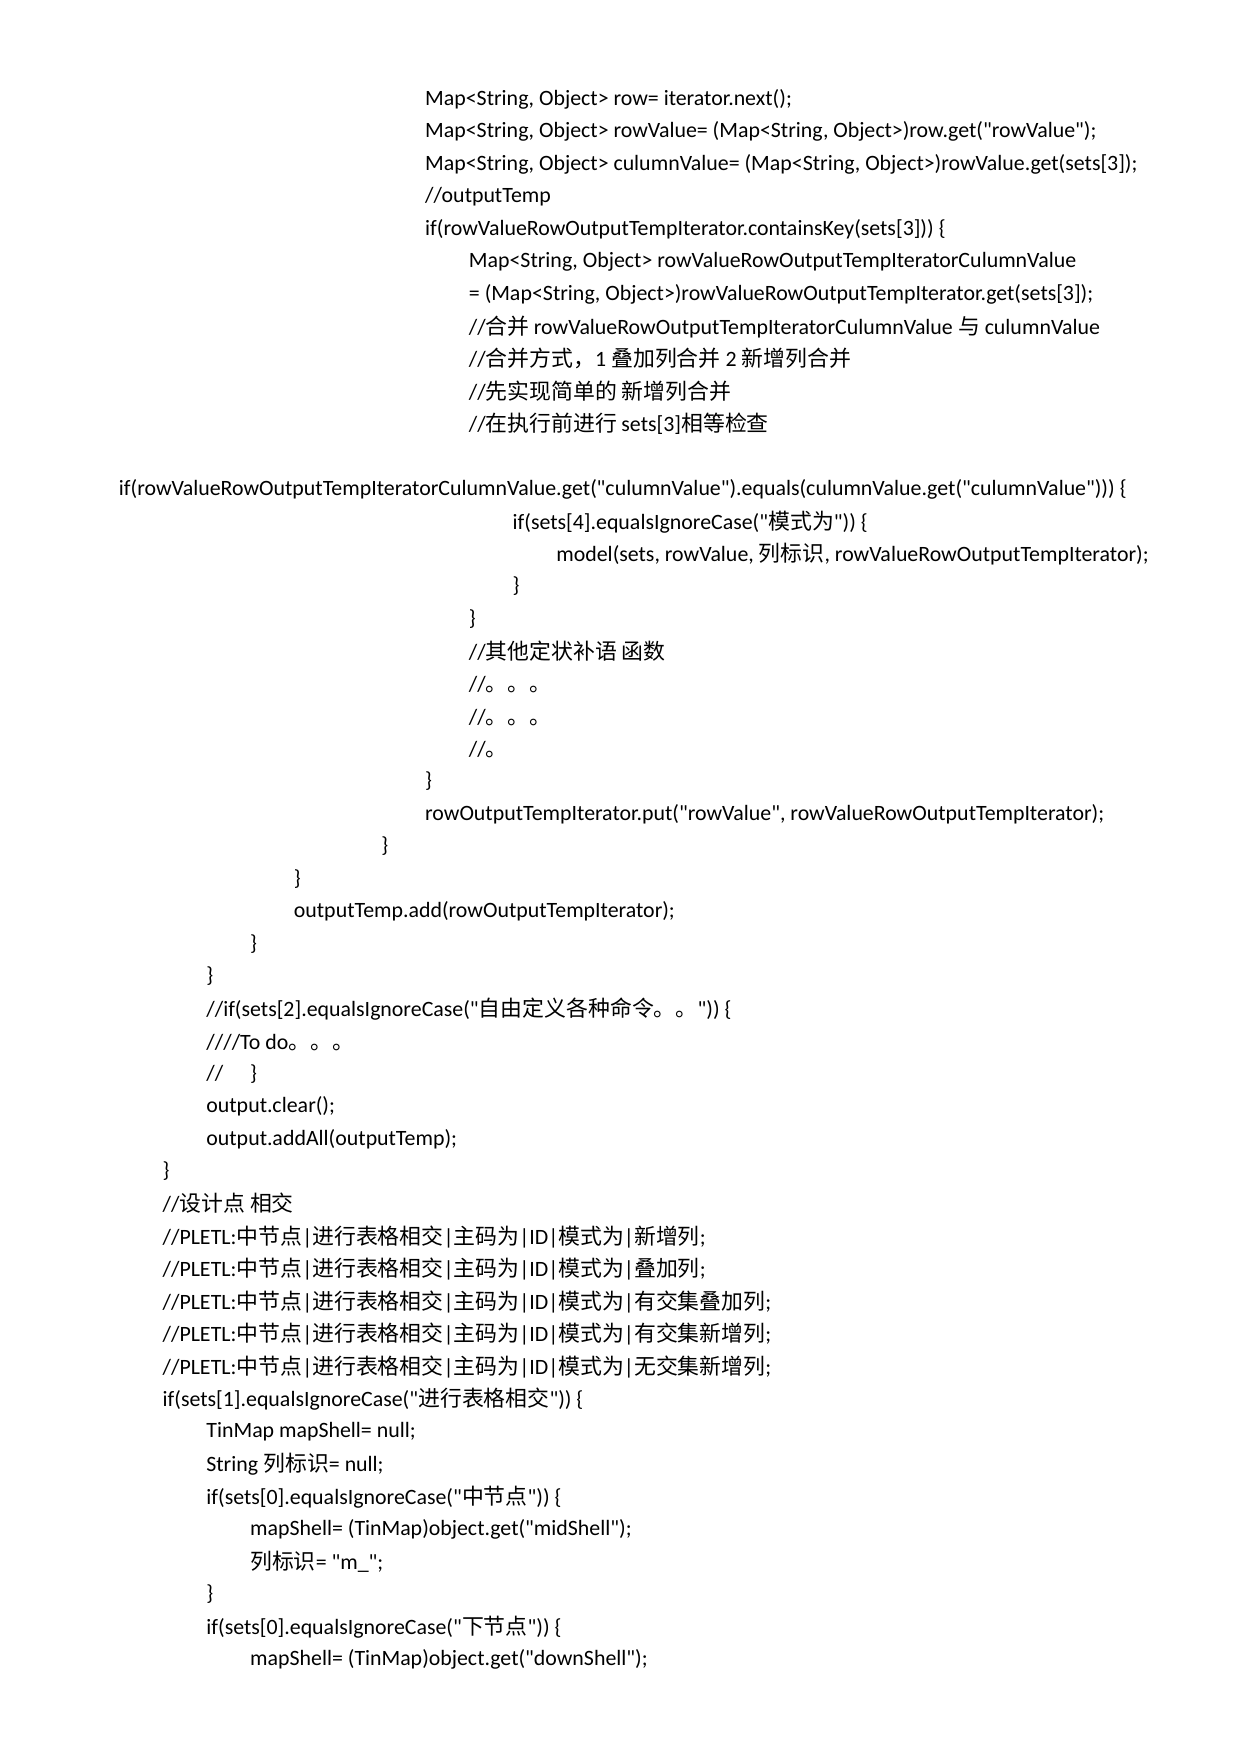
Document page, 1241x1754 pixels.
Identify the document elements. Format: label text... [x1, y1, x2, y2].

text //PLETL:中节点|进行表格相交|主码为|ID|模式为|叠加列; [75, 1251, 1165, 1283]
text //if(sets[2].equalsIgnoreCase("自由定义各种命令。。")) { [75, 991, 1165, 1023]
text //PLETL:中节点|进行表格相交|主码为|ID|模式为|无交集新增列; [75, 1348, 1165, 1381]
text Map<String, Object> rowValue= (Map<String, Object>)row.get("rowValue"); [75, 113, 1165, 146]
text if(sets[0].equalsIgnoreCase("下节点")) { [75, 1608, 1165, 1641]
text } [75, 568, 1165, 601]
text Map<String, Object> rowValueRowOutputTempIteratorCulumnValue [75, 243, 1165, 276]
text if(rowValueRowOutputTempIteratorCulumnValue.get("culumnValue").equals(culumnValue.get("culumnValue"))) { [75, 438, 1165, 503]
text mapShell= (TinMap)object.get("downShell"); [75, 1641, 1165, 1673]
text ////To do。。。 [75, 1023, 1165, 1056]
text //PLETL:中节点|进行表格相交|主码为|ID|模式为|新增列; [75, 1218, 1165, 1251]
text rowOutputTempIterator.put("rowValue", rowValueRowOutputTempIterator); [75, 796, 1165, 828]
text //其他定状补语 函数 [75, 633, 1165, 666]
text //先实现简单的 新增列合并 [75, 373, 1165, 406]
text //PLETL:中节点|进行表格相交|主码为|ID|模式为|有交集叠加列; [75, 1283, 1165, 1316]
text } [75, 926, 1165, 958]
text //。 [75, 731, 1165, 763]
text //。。。 [75, 666, 1165, 698]
text } [75, 958, 1165, 991]
text } [75, 828, 1165, 861]
text String 列标识= null; [75, 1446, 1165, 1478]
text //。。。 [75, 698, 1165, 731]
text } [75, 763, 1165, 796]
text TinMap mapShell= null; [75, 1413, 1165, 1446]
text //PLETL:中节点|进行表格相交|主码为|ID|模式为|有交集新增列; [75, 1316, 1165, 1348]
text if(rowValueRowOutputTempIterator.containsKey(sets[3])) { [75, 211, 1165, 243]
text if(sets[0].equalsIgnoreCase("中节点")) { [75, 1478, 1165, 1511]
text if(sets[1].equalsIgnoreCase("进行表格相交")) { [75, 1381, 1165, 1413]
text model(sets, rowValue, 列标识, rowValueRowOutputTempIterator); [75, 536, 1165, 568]
text //在执行前进行sets[3]相等检查 [75, 406, 1165, 438]
text outputTemp.add(rowOutputTempIterator); [75, 893, 1165, 926]
text Map<String, Object> row= iterator.next(); [75, 81, 1165, 113]
text 列标识= "m_"; [75, 1543, 1165, 1576]
text output.clear(); [75, 1088, 1165, 1121]
text Map<String, Object> culumnValue= (Map<String, Object>)rowValue.get(sets[3]); [75, 146, 1165, 178]
text } [75, 861, 1165, 893]
text //合并rowValueRowOutputTempIteratorCulumnValue 与 culumnValue [75, 308, 1165, 341]
text if(sets[4].equalsIgnoreCase("模式为")) { [75, 503, 1165, 536]
text //outputTemp [75, 178, 1165, 211]
text output.addAll(outputTemp); [75, 1121, 1165, 1153]
text } [75, 1153, 1165, 1186]
text //合并方式，1 叠加列合并 2 新增列合并 [75, 341, 1165, 373]
text = (Map<String, Object>)rowValueRowOutputTempIterator.get(sets[3]); [75, 276, 1165, 308]
text mapShell= (TinMap)object.get("midShell"); [75, 1511, 1165, 1543]
text //设计点 相交 [75, 1186, 1165, 1218]
text // } [75, 1056, 1165, 1088]
text } [75, 601, 1165, 633]
text } [75, 1576, 1165, 1608]
